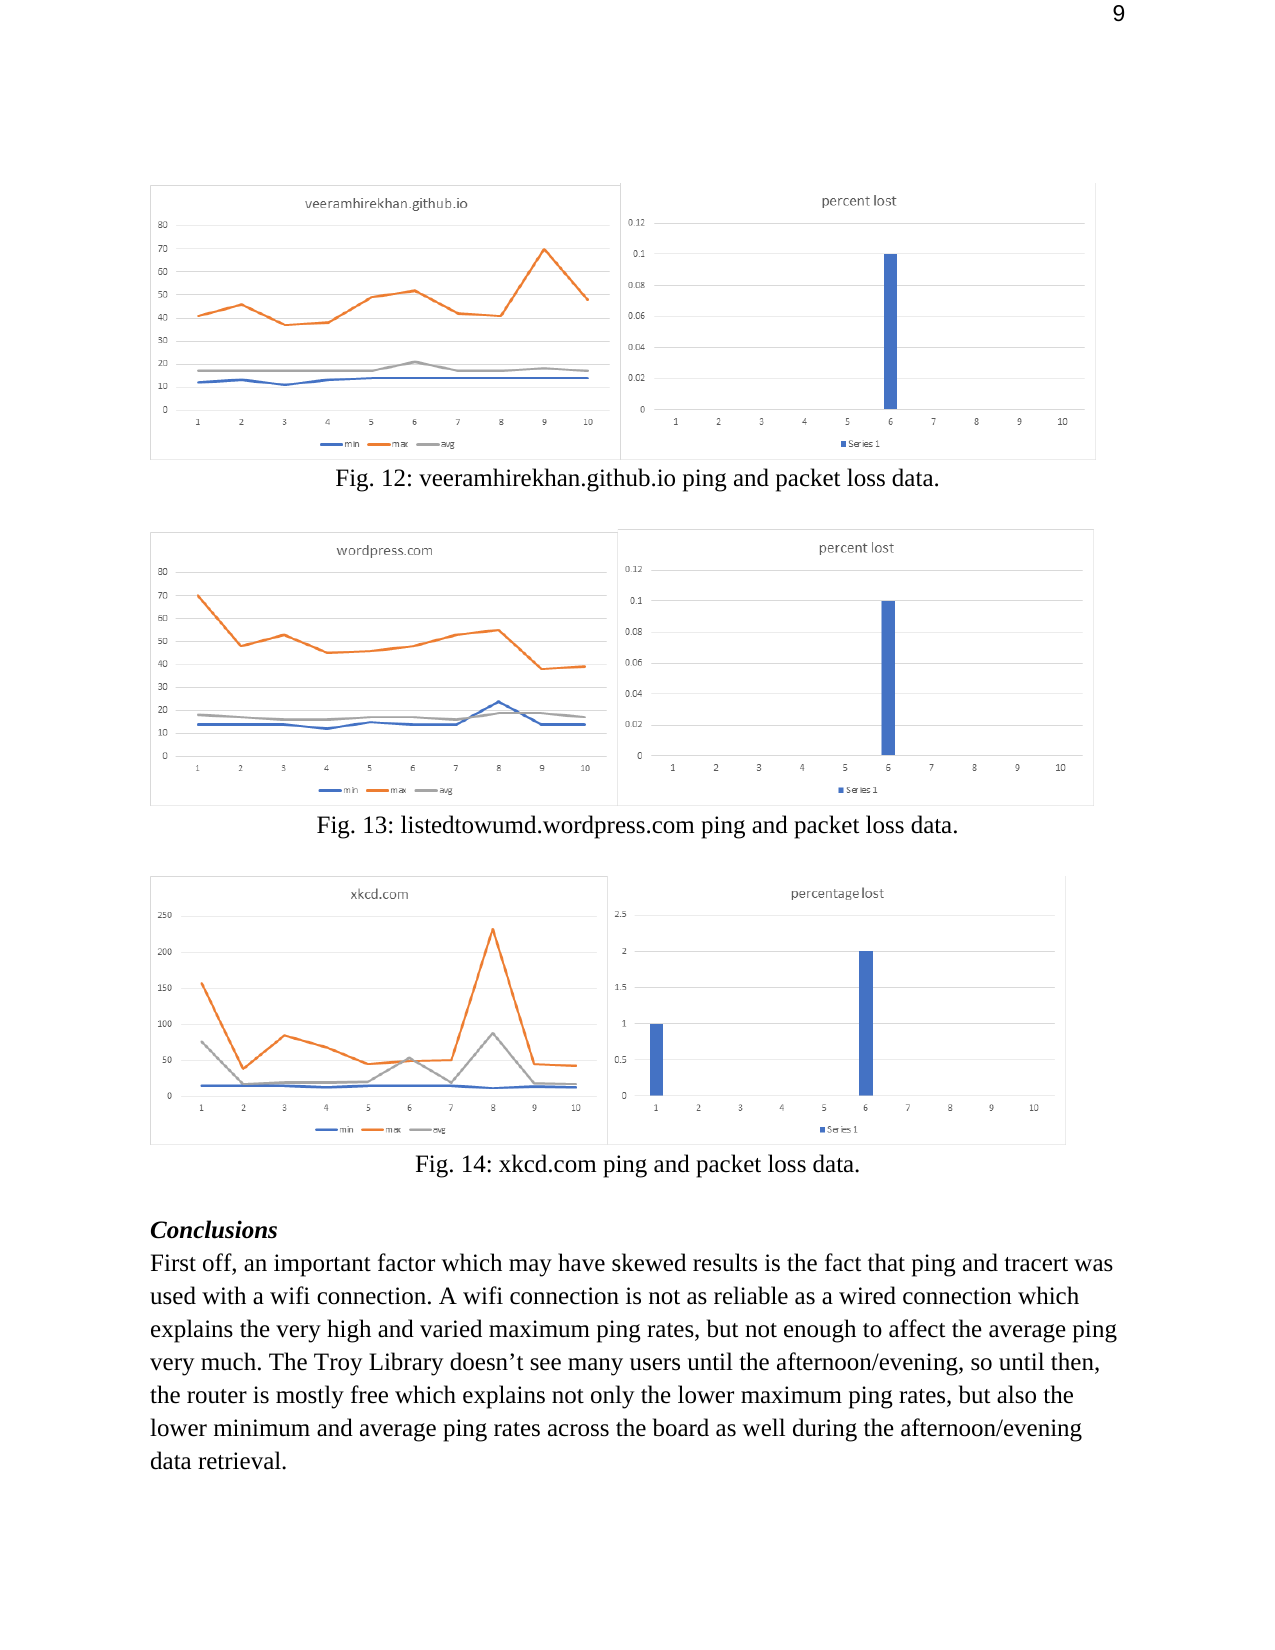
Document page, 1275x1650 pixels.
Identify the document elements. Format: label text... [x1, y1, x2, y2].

text Fig. 12: veeramhirekhan.github.io ping and packet loss data. [150, 463, 1125, 492]
picture [150, 183, 1096, 460]
text Fig. 14: xkcd.com ping and packet loss data. [150, 1149, 1125, 1177]
text Conclusions First off, an important factor which may have skewed results is the fact that ping and tracert was used with a wifi connection. A wifi connection is not as reliable as a wired connection which explains the very high and varied maximum ping rates, but not enough to affect the average ping very much. The Troy Library doesn’t see many users until the afternoon/evening, so until then, the router is mostly free which explains not only the lower maximum ping rates, but also the lower minimum and average ping rates across the board as well during the afternoon/evening data retrieval. [150, 1182, 1125, 1474]
picture [150, 529, 1094, 806]
text Fig. 13: listedtowumd.wordpress.com ping and packet loss data. [150, 810, 1125, 839]
picture [150, 876, 1066, 1145]
